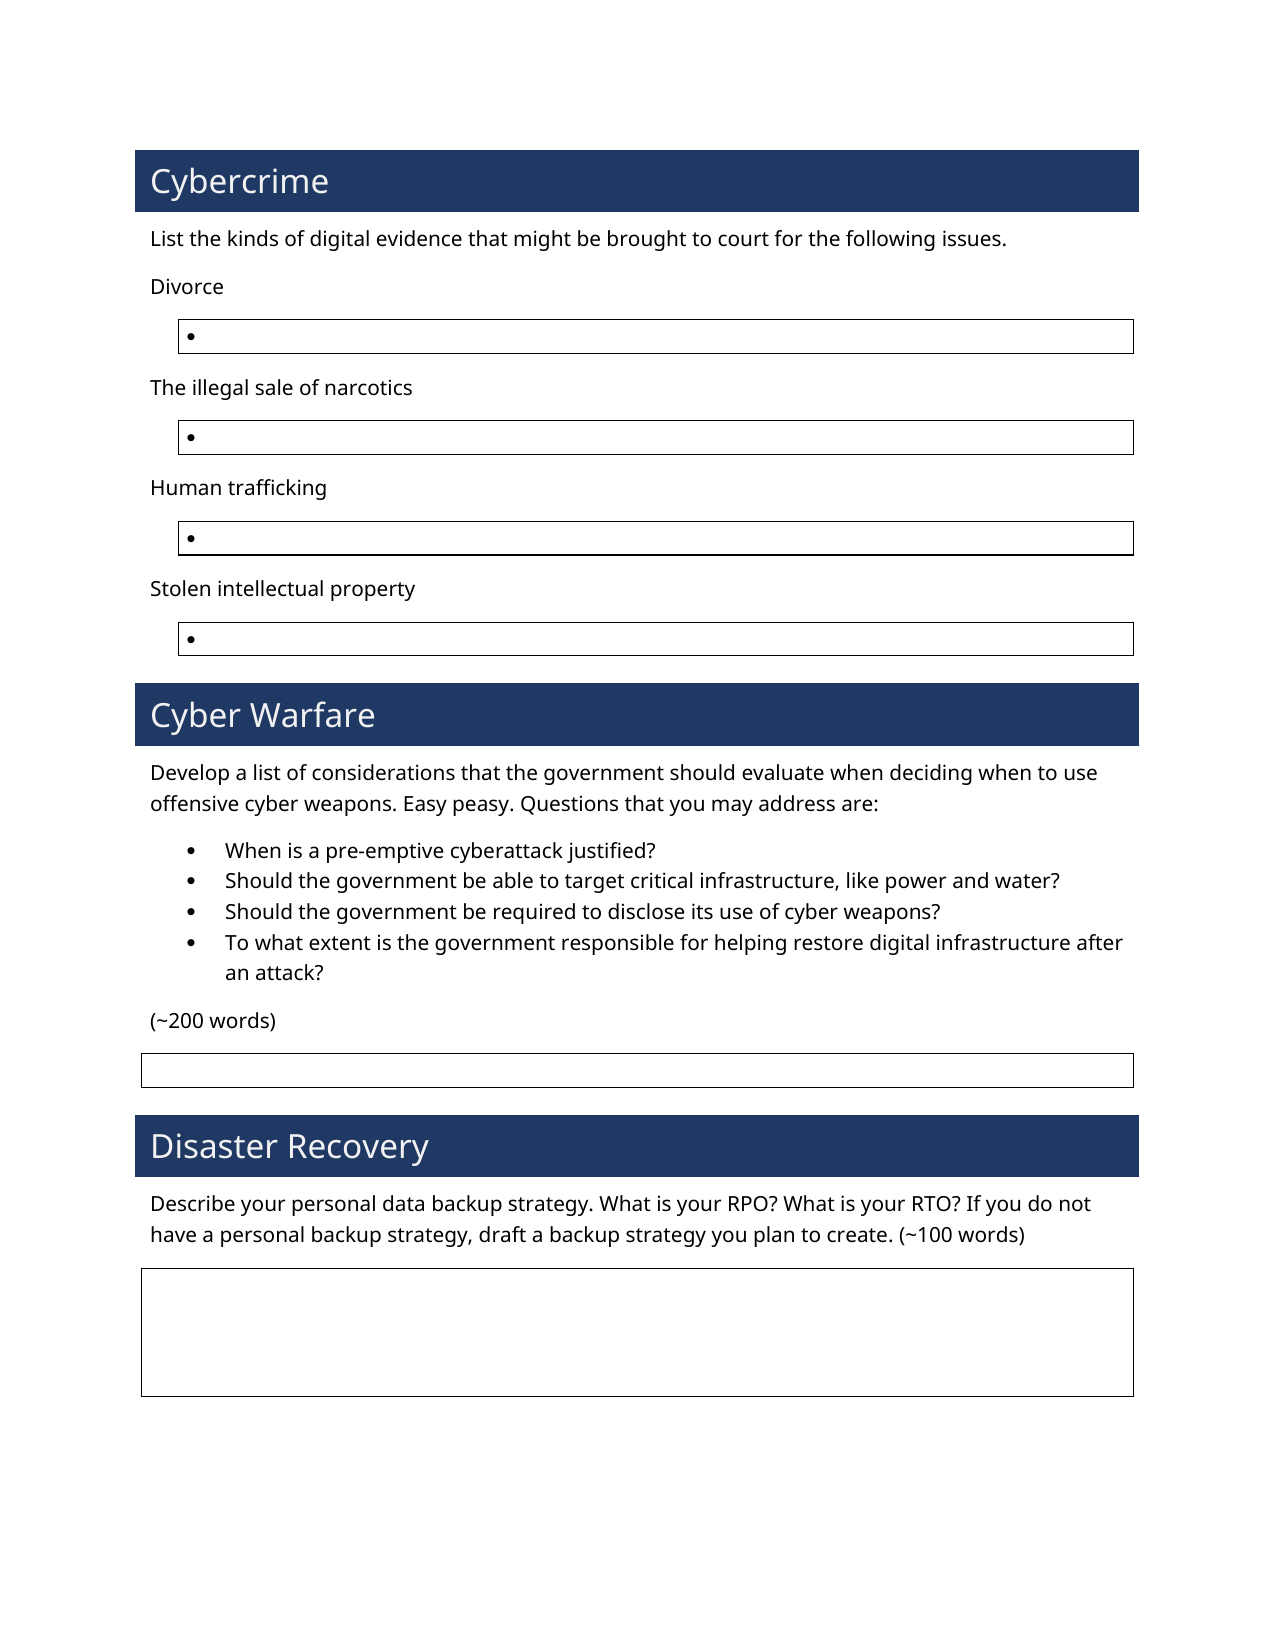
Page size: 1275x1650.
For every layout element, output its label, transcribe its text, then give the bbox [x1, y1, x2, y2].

subtitle Cybercrime [142, 156, 1133, 206]
list Should the government be able to target critical infrastructure, like power and water? [187, 867, 1125, 895]
text Develop a list of considerations that the government should evaluate when deciding when to use offensive cyber weapons. Easy peasy. Questions that you may address are: [150, 758, 1125, 817]
text Divorce [150, 272, 1125, 300]
list When is a pre-emptive cyberattack justified? [187, 836, 1125, 864]
list To what extent is the government responsible for helping restore digital infrastructure after an attack? [187, 928, 1125, 987]
text (~200 words) [150, 1006, 1125, 1034]
list Should the government be required to disclose its use of cyber weapons? [187, 897, 1125, 926]
text List the kinds of digital evidence that might be brought to court for the following issues. [150, 224, 1125, 253]
text Stolen intellectual property [150, 574, 1125, 603]
text Human trafficking [150, 473, 1125, 502]
subtitle Disaster Recovery [142, 1121, 1133, 1171]
text Describe your personal data backup strategy. What is your RPO? What is your RTO? If you do not have a personal backup strategy, draft a backup strategy you plan to create. (~100 words) [150, 1189, 1125, 1249]
subtitle Cyber Warfare [142, 690, 1133, 739]
text The illegal sale of narcotics [150, 373, 1125, 401]
